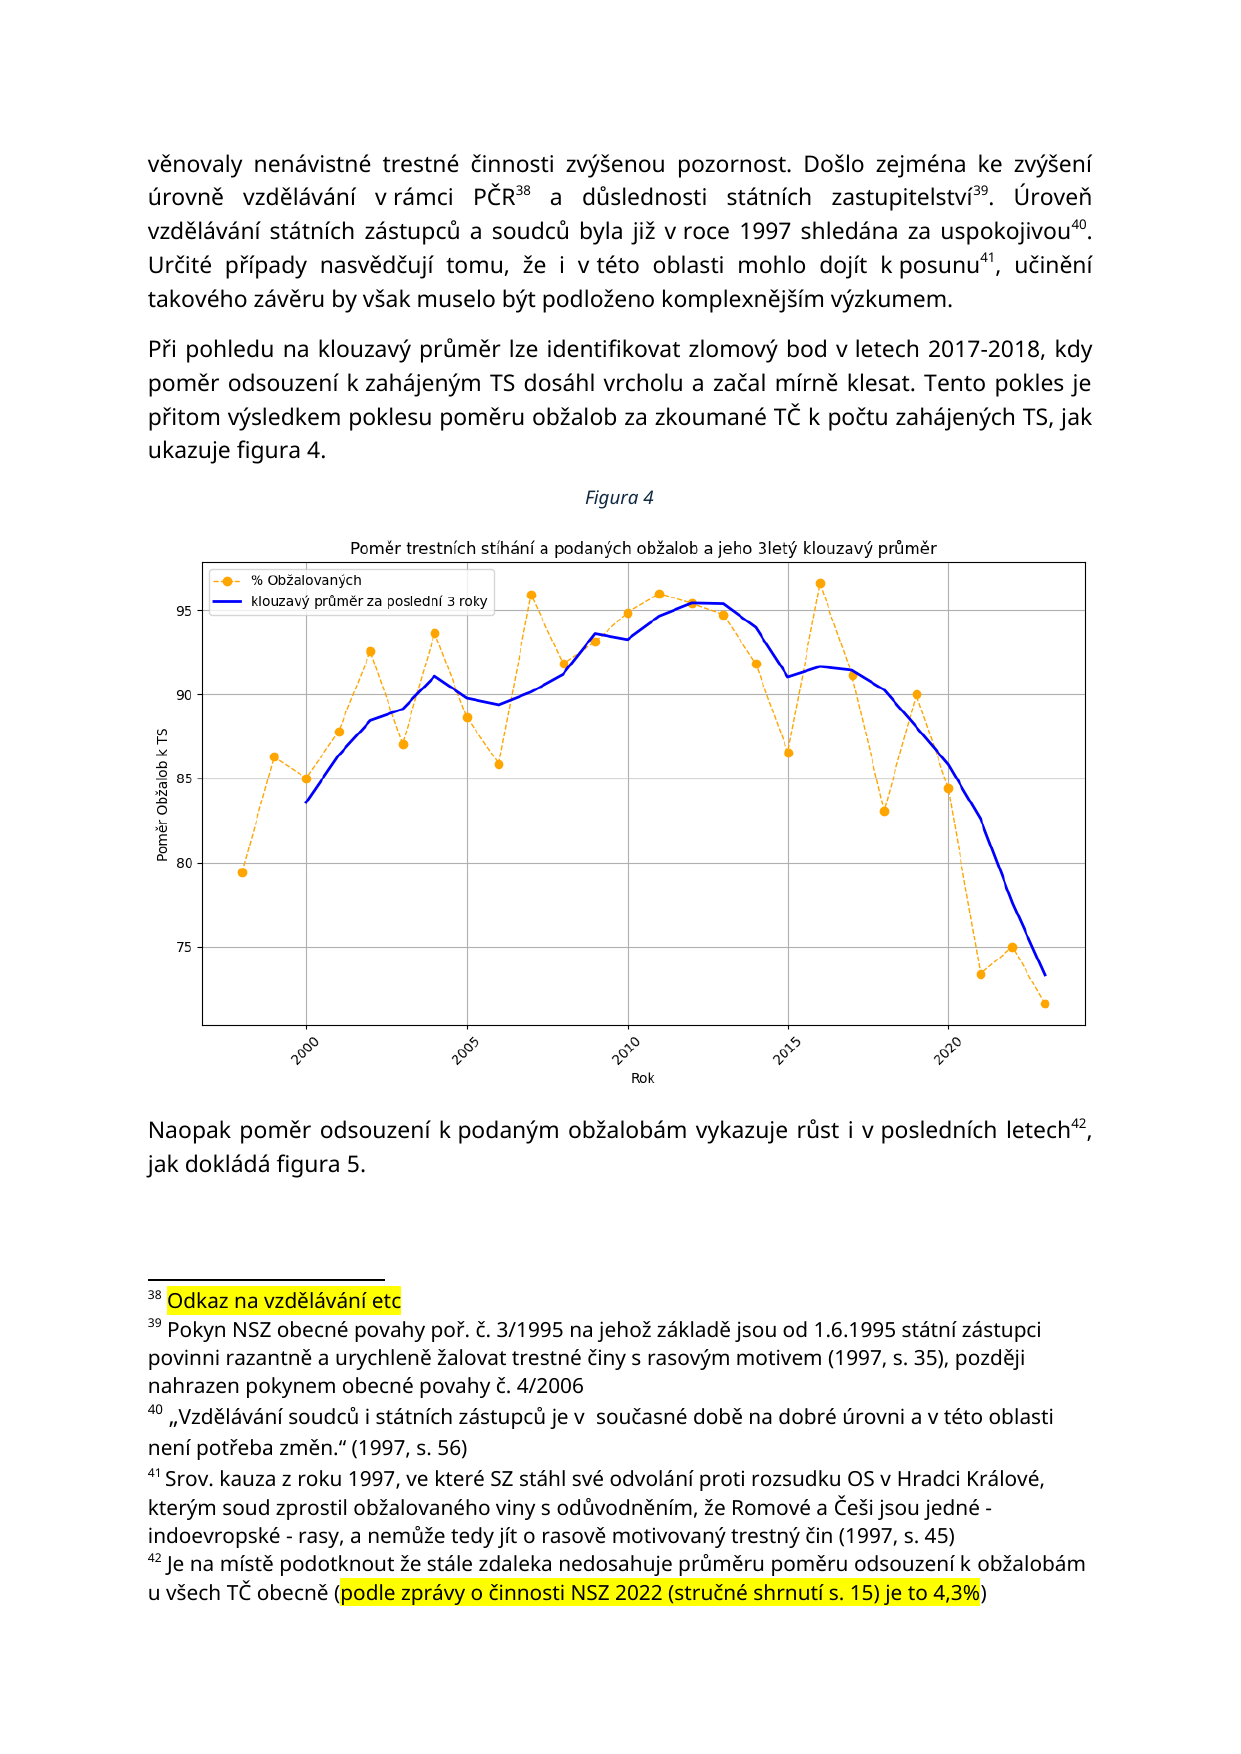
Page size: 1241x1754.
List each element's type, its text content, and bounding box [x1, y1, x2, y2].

text Při pohledu na klouzavý průměr lze identifikovat zlomový bod v letech 2017-2018, kdy poměr odsouzení k zahájeným TS dosáhl vrcholu a začal mírně klesat. Tento pokles je přitom výsledkem poklesu poměru obžalob za zkoumané TČ k počtu zahájených TS, jak ukazuje figura 4. [148, 333, 1093, 466]
text Naopak poměr odsouzení k podaným obžalobám vykazuje růst i v posledních letech, jak dokládá figura 5. [148, 1114, 1093, 1179]
text Figura 4 [148, 485, 1093, 510]
picture [147, 531, 1093, 1095]
